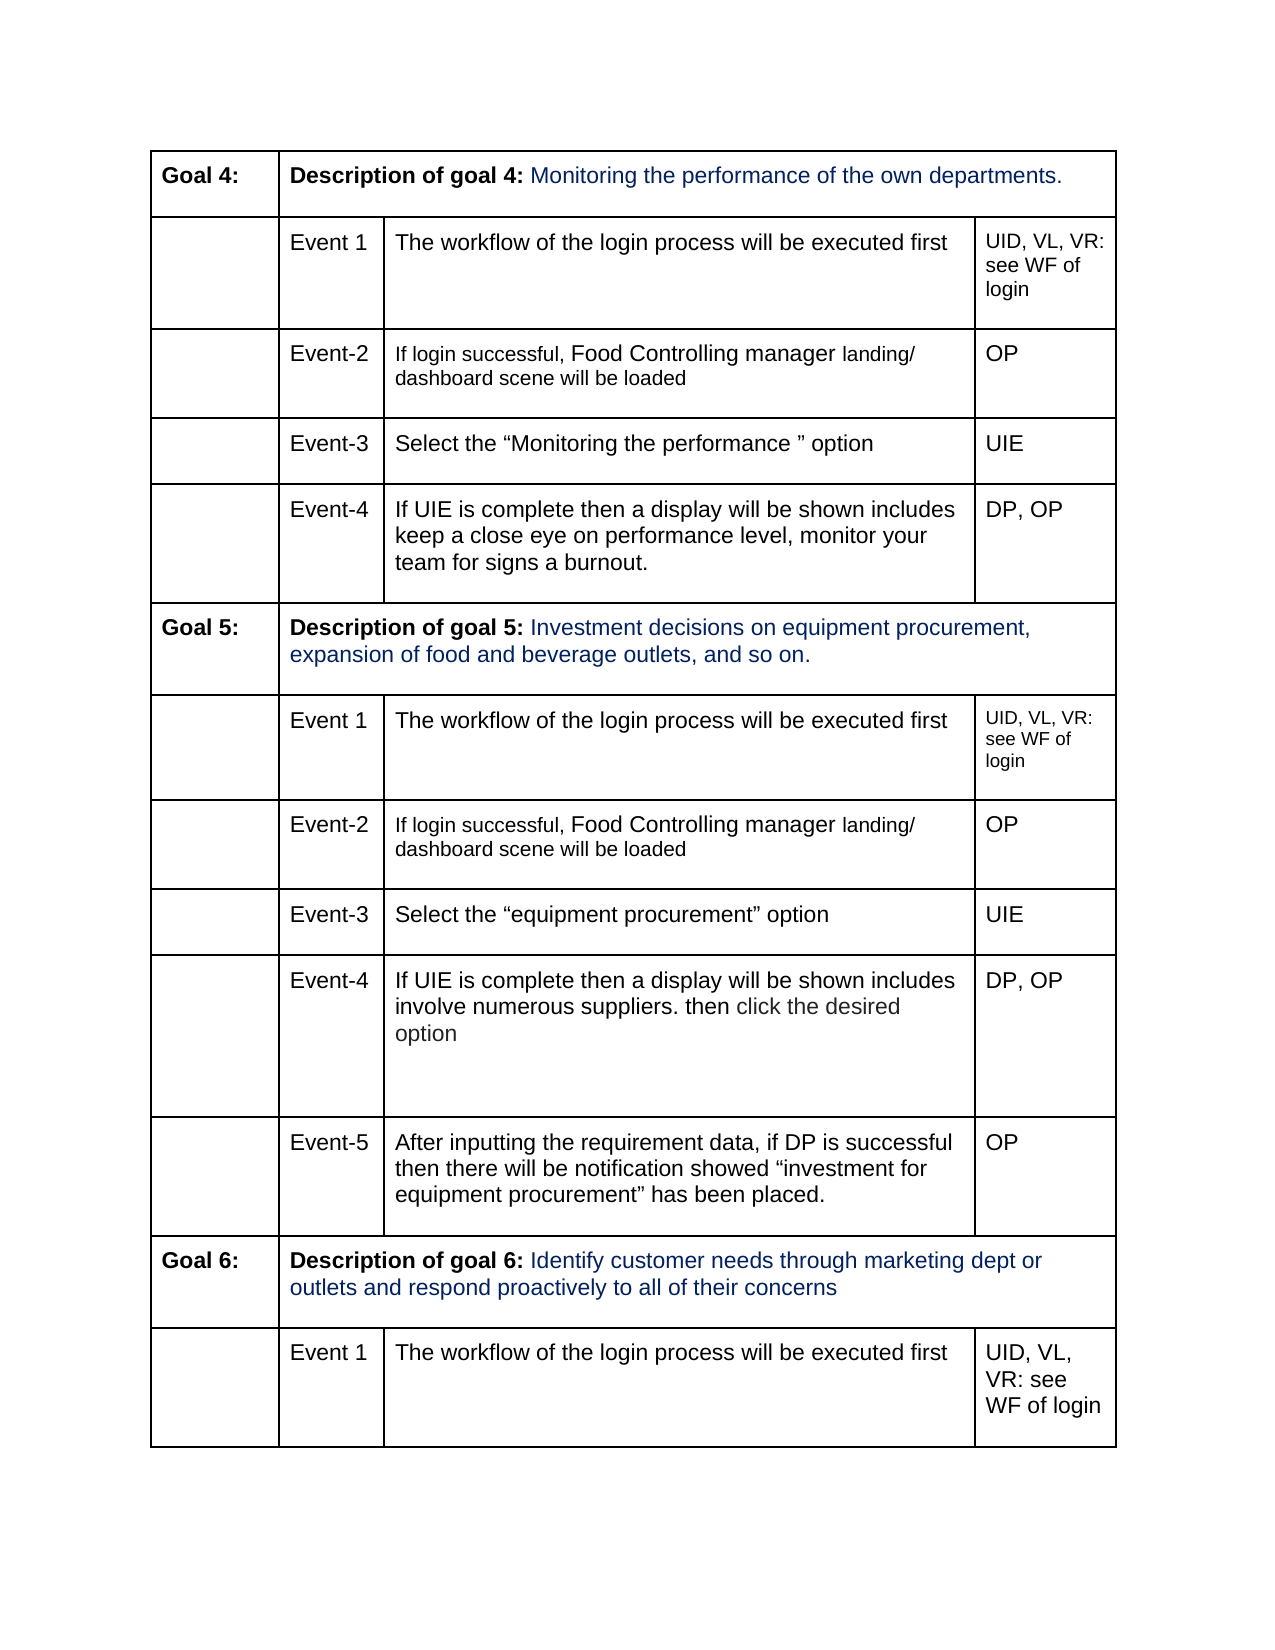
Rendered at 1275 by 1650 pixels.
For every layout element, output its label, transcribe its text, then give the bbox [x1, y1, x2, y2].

table_cell Event-2 [280, 330, 383, 417]
table_cell Event-3 [280, 419, 383, 483]
table_cell UID, VL, VR: see WF of login [976, 696, 1115, 798]
table_cell Event-3 [280, 890, 383, 954]
table_cell Goal 4: [152, 152, 278, 216]
table_cell Select the “equipment procurement” option [385, 890, 974, 954]
table_cell OP [976, 330, 1115, 417]
table_cell OP [976, 801, 1115, 888]
table_cell [152, 956, 278, 1116]
table_cell UID, VL, VR: see WF of login [976, 1329, 1115, 1446]
table_cell Event 1 [280, 1329, 383, 1446]
table_cell If UIE is complete then a display will be shown includes involve numerous suppliers. then click the desired option [385, 956, 974, 1116]
table_cell DP, OP [976, 485, 1115, 602]
table_cell [152, 1118, 278, 1234]
table_cell [152, 419, 278, 483]
table_cell Select the “Monitoring the performance ” option [385, 419, 974, 483]
table_cell DP, OP [976, 956, 1115, 1116]
table_cell Description of goal 6: Identify customer needs through marketing dept or outlets and respond proactively to all of their concerns [280, 1237, 1115, 1327]
table_cell Event-2 [280, 801, 383, 888]
table_cell Goal 6: [152, 1237, 278, 1327]
table_cell The workflow of the login process will be executed first [385, 1329, 974, 1446]
table_cell [152, 218, 278, 327]
table_cell UIE [976, 890, 1115, 954]
table_cell Description of goal 4: Monitoring the performance of the own departments. [280, 152, 1115, 216]
table_cell After inputting the requirement data, if DP is successful then there will be notification showed “investment for equipment procurement” has been placed. [385, 1118, 974, 1234]
table_cell If login successful, Food Controlling manager landing/ dashboard scene will be loaded [385, 801, 974, 888]
table_cell [152, 330, 278, 417]
table_cell [152, 485, 278, 602]
table_cell Event-5 [280, 1118, 383, 1234]
table_cell Description of goal 5: Investment decisions on equipment procurement, expansion of food and beverage outlets, and so on. [280, 604, 1115, 694]
table_cell [152, 890, 278, 954]
table_cell Event 1 [280, 696, 383, 798]
table_cell OP [976, 1118, 1115, 1234]
table_cell [152, 1329, 278, 1446]
table_cell Event-4 [280, 956, 383, 1116]
table_cell Goal 5: [152, 604, 278, 694]
table_cell UID, VL, VR: see WF of login [976, 218, 1115, 327]
table_cell [152, 696, 278, 798]
table_cell Event 1 [280, 218, 383, 327]
table_cell The workflow of the login process will be executed first [385, 696, 974, 798]
table_cell Event-4 [280, 485, 383, 602]
table_cell [152, 801, 278, 888]
table_cell UIE [976, 419, 1115, 483]
table_cell The workflow of the login process will be executed first [385, 218, 974, 327]
table_cell If login successful, Food Controlling manager landing/ dashboard scene will be loaded [385, 330, 974, 417]
table_cell If UIE is complete then a display will be shown includes keep a close eye on performance level, monitor your team for signs a burnout. [385, 485, 974, 602]
